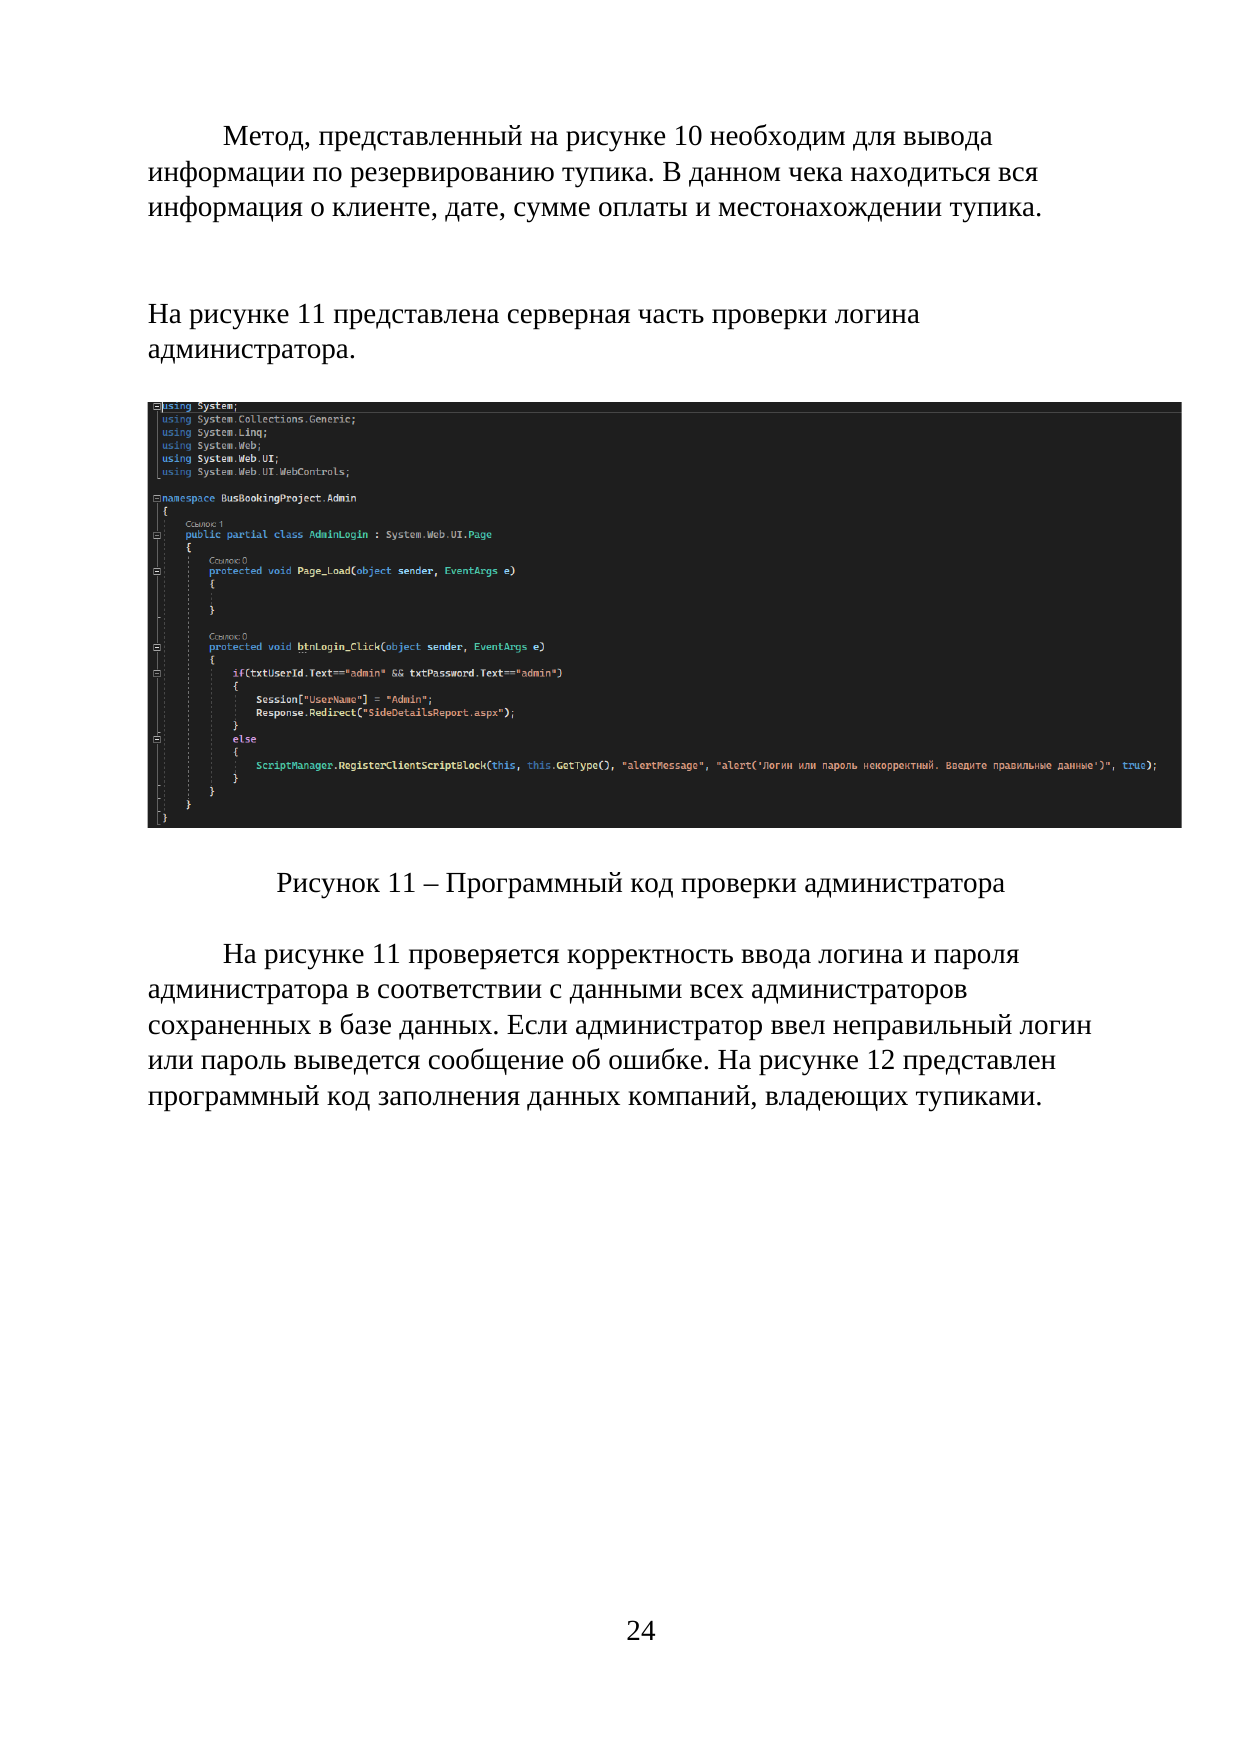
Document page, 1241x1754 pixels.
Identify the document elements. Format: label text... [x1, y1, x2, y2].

text На рисунке 11 представлена серверная часть проверки логина администратора. [148, 296, 1134, 365]
text Метод, представленный на рисунке 10 необходим для вывода информации по резервированию тупика. В данном чека находиться вся информация о клиенте, дате, сумме оплаты и местонахождении тупика. [148, 118, 1134, 223]
picture [147, 402, 1182, 828]
text Рисунок 11 – Программный код проверки администратора [148, 865, 1134, 898]
text На рисунке 11 проверяется корректность ввода логина и пароля администратора в соответствии с данными всех администраторов сохраненных в базе данных. Если администратор ввел неправильный логин или пароль выведется сообщение об ошибке. На рисунке 12 представлен программный код заполнения данных компаний, владеющих тупиками. [148, 936, 1134, 1112]
